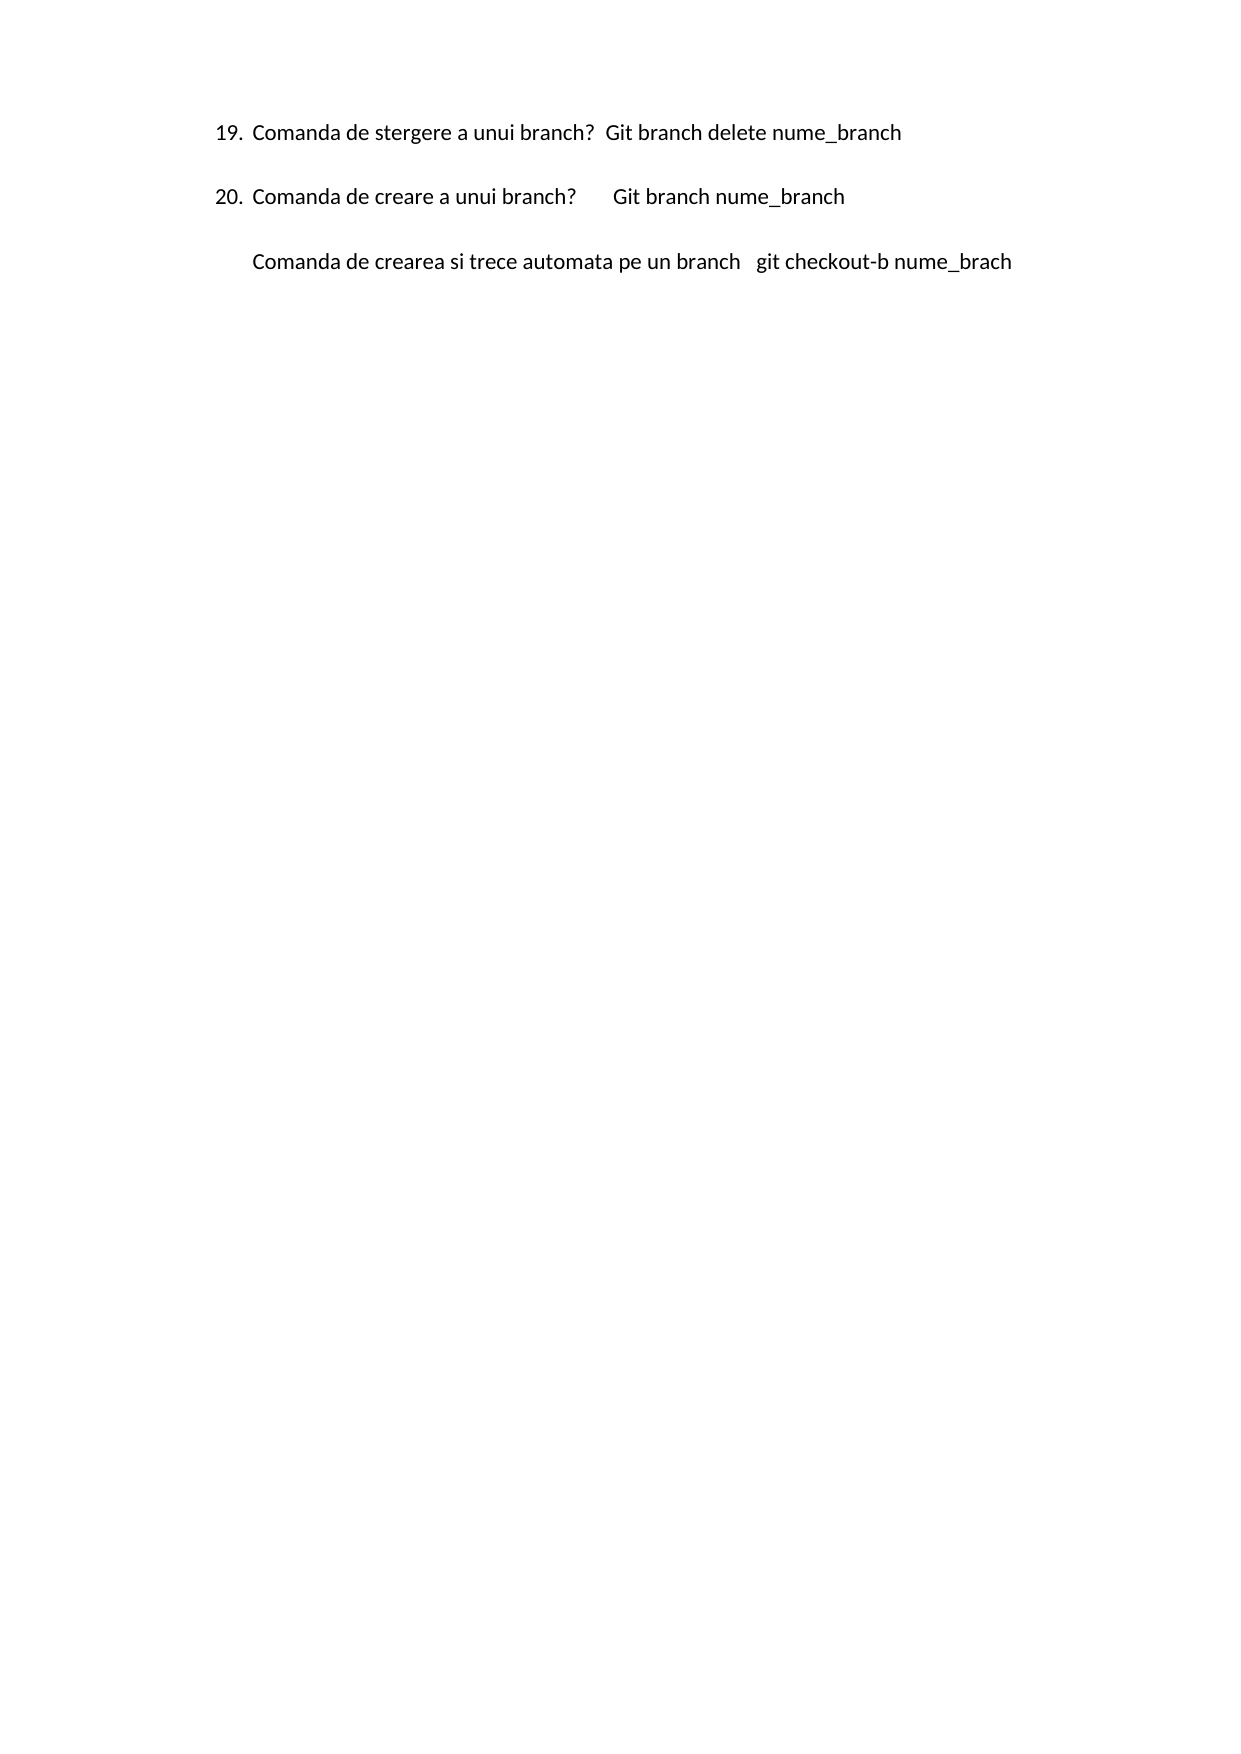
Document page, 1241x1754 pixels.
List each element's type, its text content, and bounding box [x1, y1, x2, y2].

list Comanda de crearea si trece automata pe un branch git checkout-b nume_brach [252, 247, 1152, 275]
list Comanda de creare a unui branch? Git branch nume_branch [215, 182, 1152, 211]
list Comanda de stergere a unui branch? Git branch delete nume_branch [215, 118, 1152, 146]
